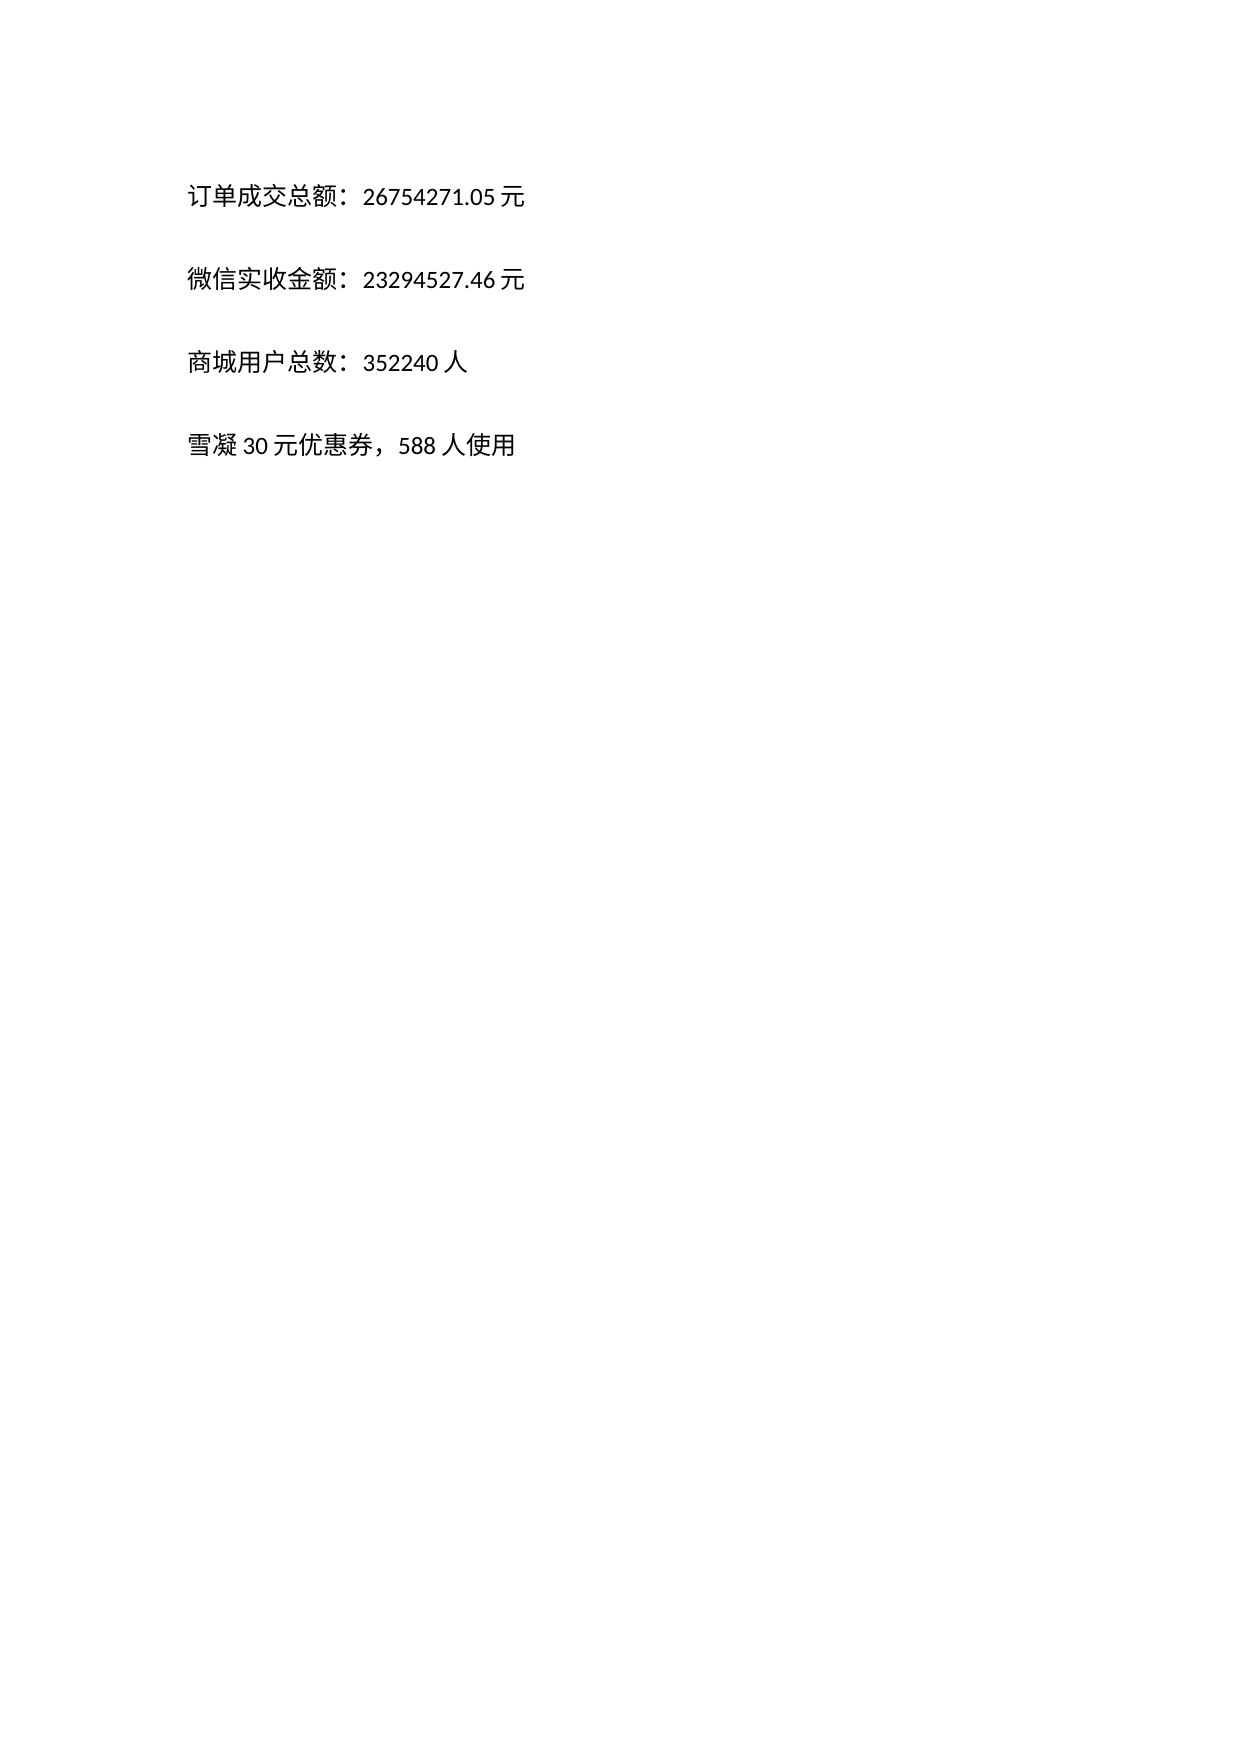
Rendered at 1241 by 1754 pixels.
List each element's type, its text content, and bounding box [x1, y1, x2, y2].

text 雪凝30元优惠券，588人使用 [187, 411, 1053, 476]
text 订单成交总额：26754271.05元 [187, 162, 1053, 227]
text 微信实收金额：23294527.46元 [187, 245, 1053, 310]
text 商城用户总数：352240人 [187, 328, 1053, 393]
